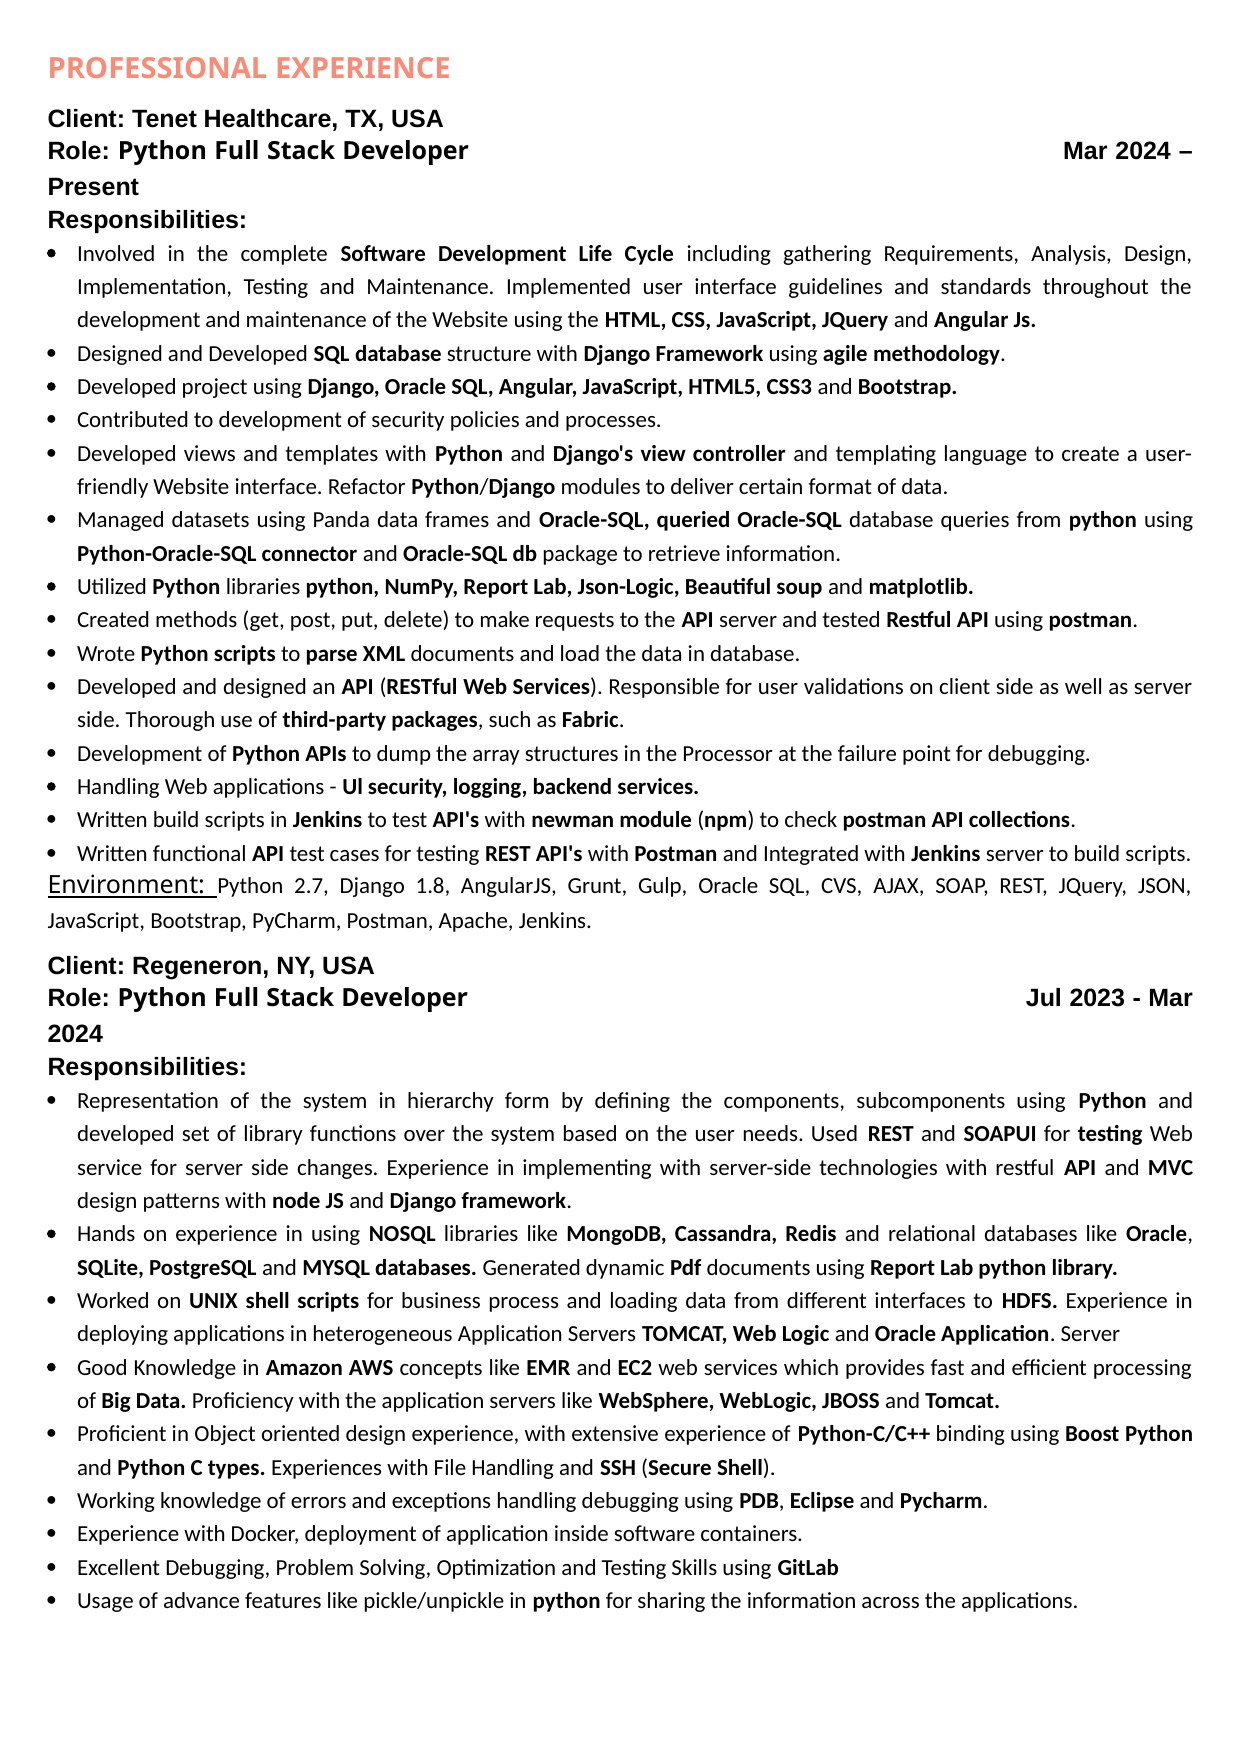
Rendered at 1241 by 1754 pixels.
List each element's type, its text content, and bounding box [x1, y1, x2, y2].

list Experience with Docker, deployment of application inside software containers. [47, 1514, 1193, 1547]
list Excellent Debugging, Problem Solving, Optimization and Testing Skills using GitLab [47, 1547, 1193, 1581]
list Working knowledge of errors and exceptions handling debugging using PDB, Eclipse and Pycharm. [47, 1481, 1193, 1514]
list Created methods (get, post, put, delete) to make requests to the API server and tested Restful API using postman. [47, 600, 1193, 633]
list Wrote Python scripts to parse XML documents and load the data in database. [47, 633, 1193, 667]
list Developed project using Django, Oracle SQL, Angular, JavaScript, HTML5, CSS3 and Bootstrap. [47, 367, 1193, 400]
text Responsibilities: [47, 200, 1193, 233]
list Hands on experience in using NOSQL libraries like MongoDB, Cassandra, Redis and relational databases like Oracle, SQLite, PostgreSQL and MYSQL databases. Generated dynamic Pdf documents using Report Lab python library. [47, 1214, 1193, 1281]
list Representation of the system in hierarchy form by defining the components, subcomponents using Python and developed set of library functions over the system based on the user needs. Used REST and SOAPUI for testing Web service for server side changes. Experience in implementing with server-side technologies with restful API and MVC design patterns with node JS and Django framework. [47, 1081, 1193, 1214]
list Developed and designed an API (RESTful Web Services). Responsible for user validations on client side as well as server side. Thorough use of third-party packages, such as Fabric. [47, 667, 1193, 733]
text Client: Tenet Healthcare, TX, USA [47, 99, 1193, 133]
text Role: Python Full Stack Developer Jul 2023 - Mar 2024 [47, 980, 1193, 1047]
list Handling Web applications - Ul security, logging, backend services. [47, 767, 1193, 800]
list Contributed to development of security policies and processes. [47, 400, 1193, 433]
list Utilized Python libraries python, NumPy, Report Lab, Json-Logic, Beautiful soup and matplotlib. [47, 567, 1193, 600]
list Usage of advance features like pickle/unpickle in python for sharing the information across the applications. [47, 1581, 1193, 1614]
list Developed views and templates with Python and Django's view controller and templating language to create a user-friendly Website interface. Refactor Python/Django modules to deliver certain format of data. [47, 433, 1193, 500]
list Worked on UNIX shell scripts for business process and loading data from different interfaces to HDFS. Experience in deploying applications in heterogeneous Application Servers TOMCAT, Web Logic and Oracle Application. Server [47, 1281, 1193, 1347]
list Designed and Developed SQL database structure with Django Framework using agile methodology. [47, 333, 1193, 367]
text Responsibilities: [47, 1047, 1193, 1081]
text Role: Python Full Stack Developer Mar 2024 – Present [47, 133, 1193, 200]
text Client: Regeneron, NY, USA [47, 947, 1193, 980]
list Involved in the complete Software Development Life Cycle including gathering Requirements, Analysis, Design, Implementation, Testing and Maintenance. Implemented user interface guidelines and standards throughout the development and maintenance of the Website using the HTML, CSS, JavaScript, JQuery and Angular Js. [47, 233, 1193, 333]
list Written functional API test cases for testing REST API's with Postman and Integrated with Jenkins server to build scripts. [47, 833, 1193, 867]
list Development of Python APIs to dump the array structures in the Processor at the failure point for debugging. [47, 733, 1193, 767]
text PROFESSIONAL EXPERIENCE [47, 47, 1193, 87]
list Managed datasets using Panda data frames and Oracle-SQL, queried Oracle-SQL database queries from python using Python-Oracle-SQL connector and Oracle-SQL db package to retrieve information. [47, 500, 1193, 567]
text Environment: Python 2.7, Django 1.8, AngularJS, Grunt, Gulp, Oracle SQL, CVS, AJAX, SOAP, REST, JQuery, JSON, JavaScript, Bootstrap, PyCharm, Postman, Apache, Jenkins. [47, 867, 1193, 934]
list Proficient in Object oriented design experience, with extensive experience of Python-C/C++ binding using Boost Python and Python C types. Experiences with File Handling and SSH (Secure Shell). [47, 1414, 1193, 1481]
list Written build scripts in Jenkins to test API's with newman module (npm) to check postman API collections. [47, 800, 1193, 833]
list Good Knowledge in Amazon AWS concepts like EMR and EC2 web services which provides fast and efficient processing of Big Data. Proficiency with the application servers like WebSphere, WebLogic, JBOSS and Tomcat. [47, 1347, 1193, 1414]
